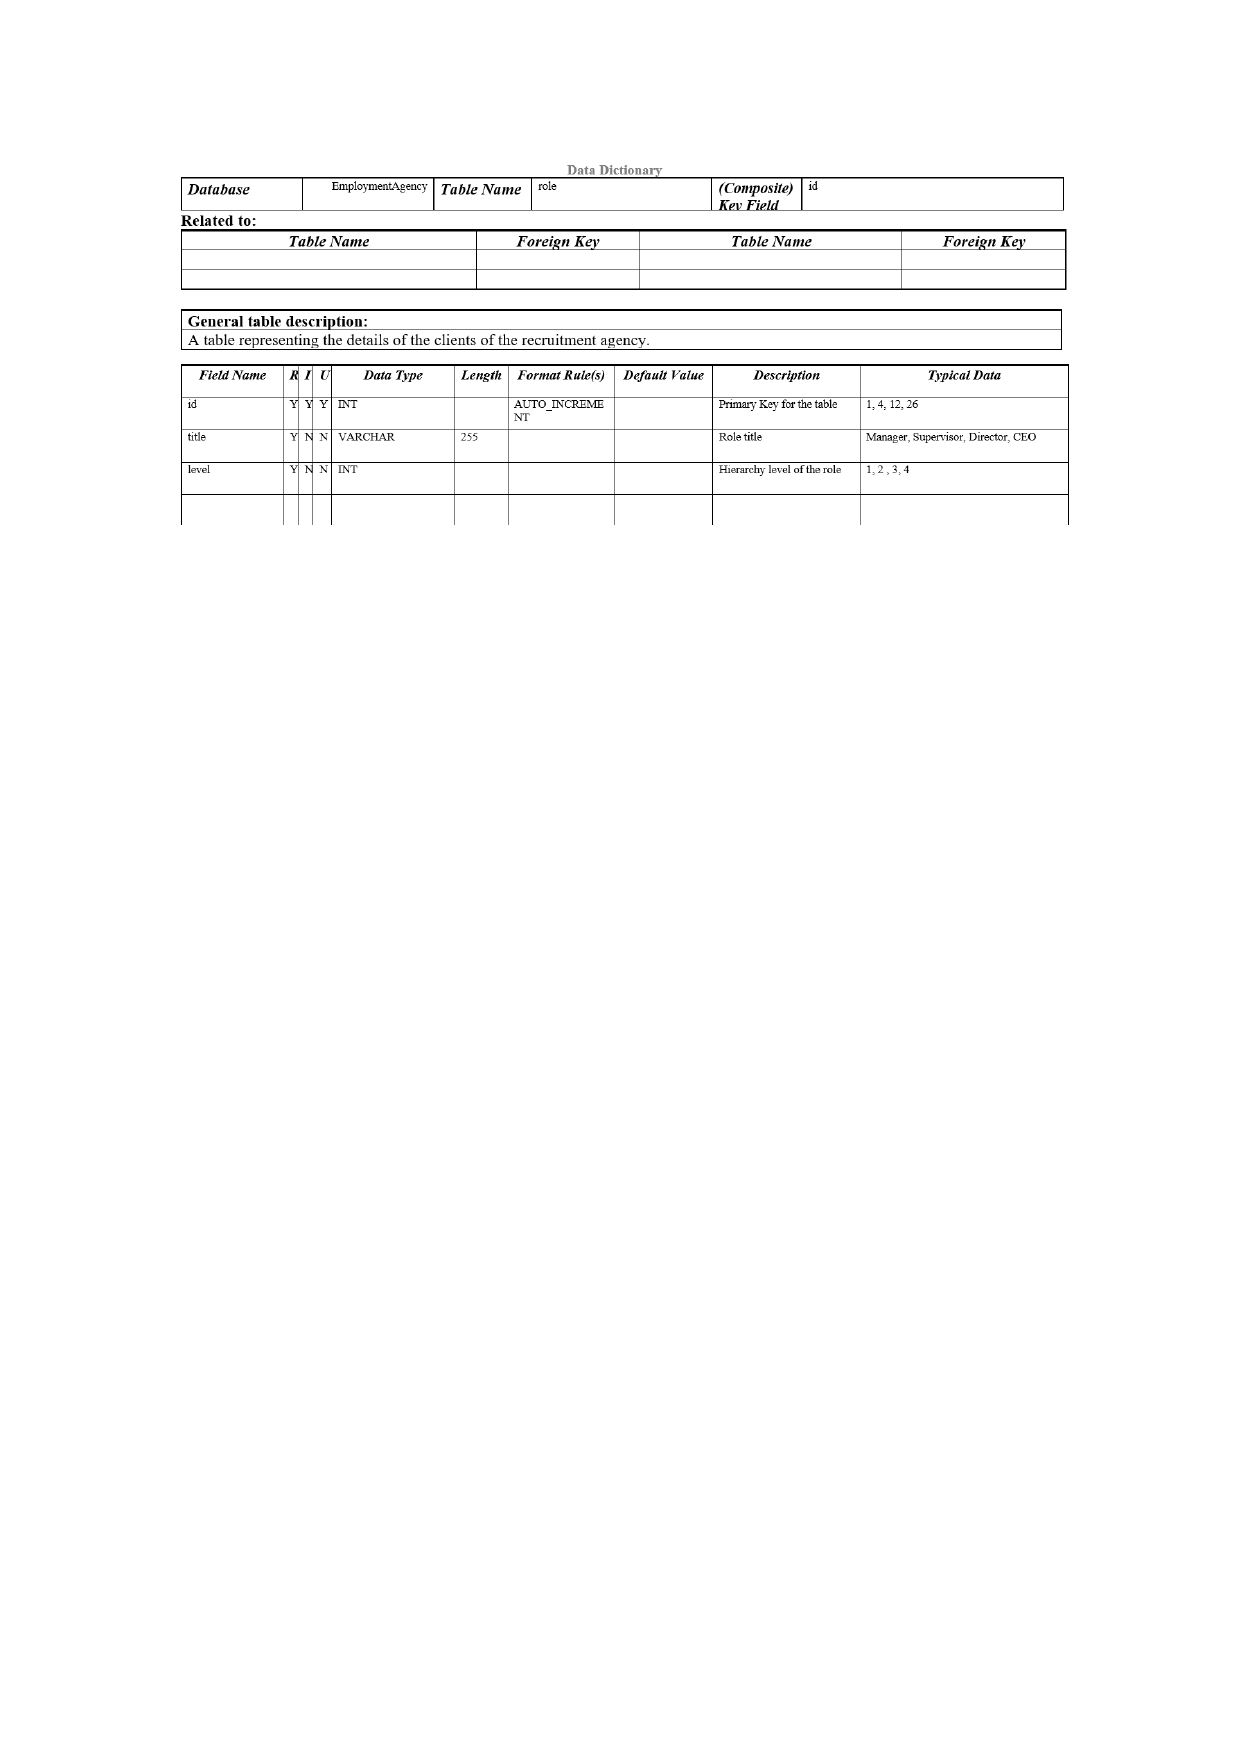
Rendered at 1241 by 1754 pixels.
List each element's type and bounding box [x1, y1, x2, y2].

picture [150, 150, 1091, 525]
